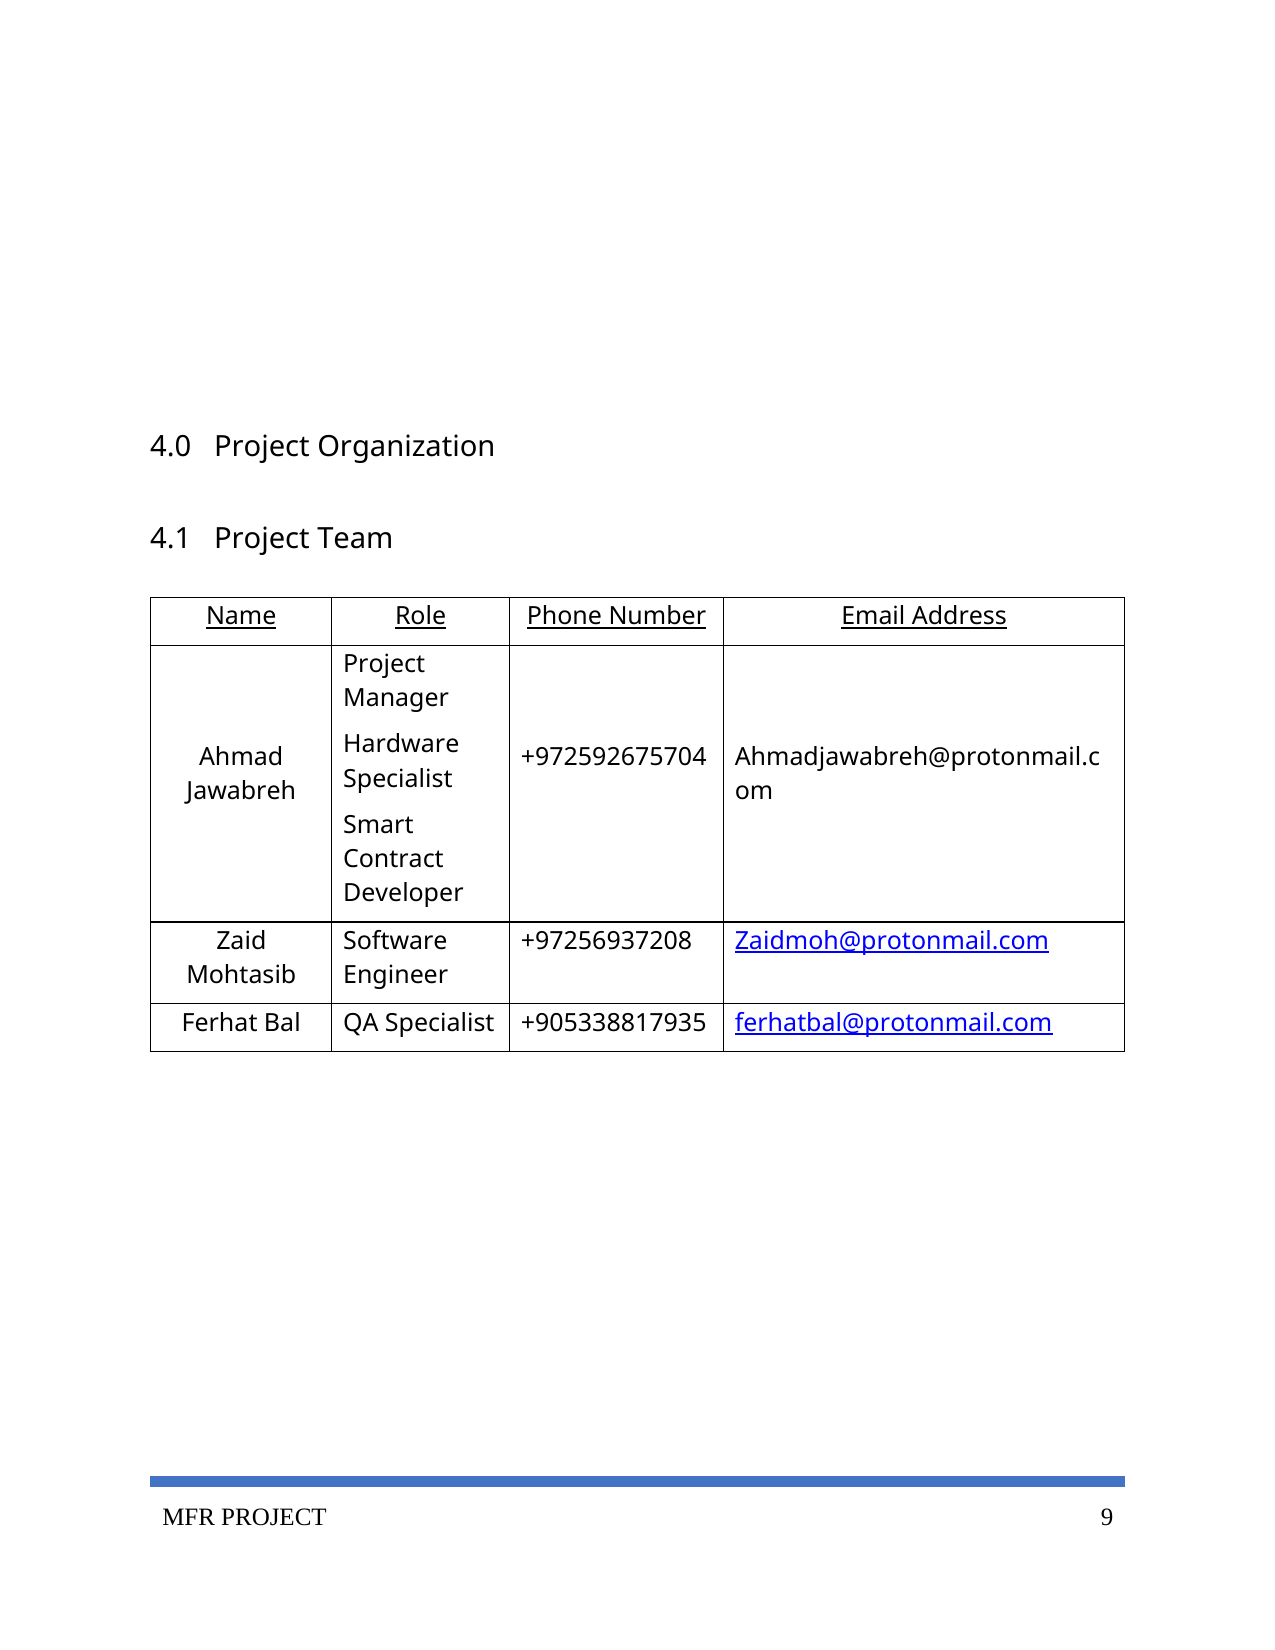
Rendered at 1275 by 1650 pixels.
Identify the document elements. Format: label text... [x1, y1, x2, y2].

table_cell Zaidmoh@protonmail.com [724, 923, 1124, 1003]
table_cell +905338817935 [510, 1004, 723, 1051]
table_cell +972592675704 [510, 646, 723, 921]
table_header Phone Number [510, 598, 723, 644]
table_header Name [151, 598, 331, 644]
table_cell Ferhat Bal [151, 1004, 331, 1051]
table_cell QA Specialist [332, 1004, 509, 1051]
table_cell ferhatbal@protonmail.com [724, 1004, 1124, 1051]
table_cell Ahmadjawabreh@protonmail.com [724, 646, 1124, 921]
table_cell Zaid Mohtasib [151, 923, 331, 1003]
text 4.1 Project Team [150, 517, 1125, 557]
table_cell Software Engineer [332, 923, 509, 1003]
table_cell Project Manager Hardware Specialist Smart Contract Developer [332, 646, 509, 921]
table_cell +97256937208 [510, 923, 723, 1003]
text 4.0 Project Organization [150, 426, 1125, 465]
table_cell Ahmad Jawabreh [151, 646, 331, 921]
table_header Email Address [724, 598, 1124, 644]
table_header Role [332, 598, 509, 644]
